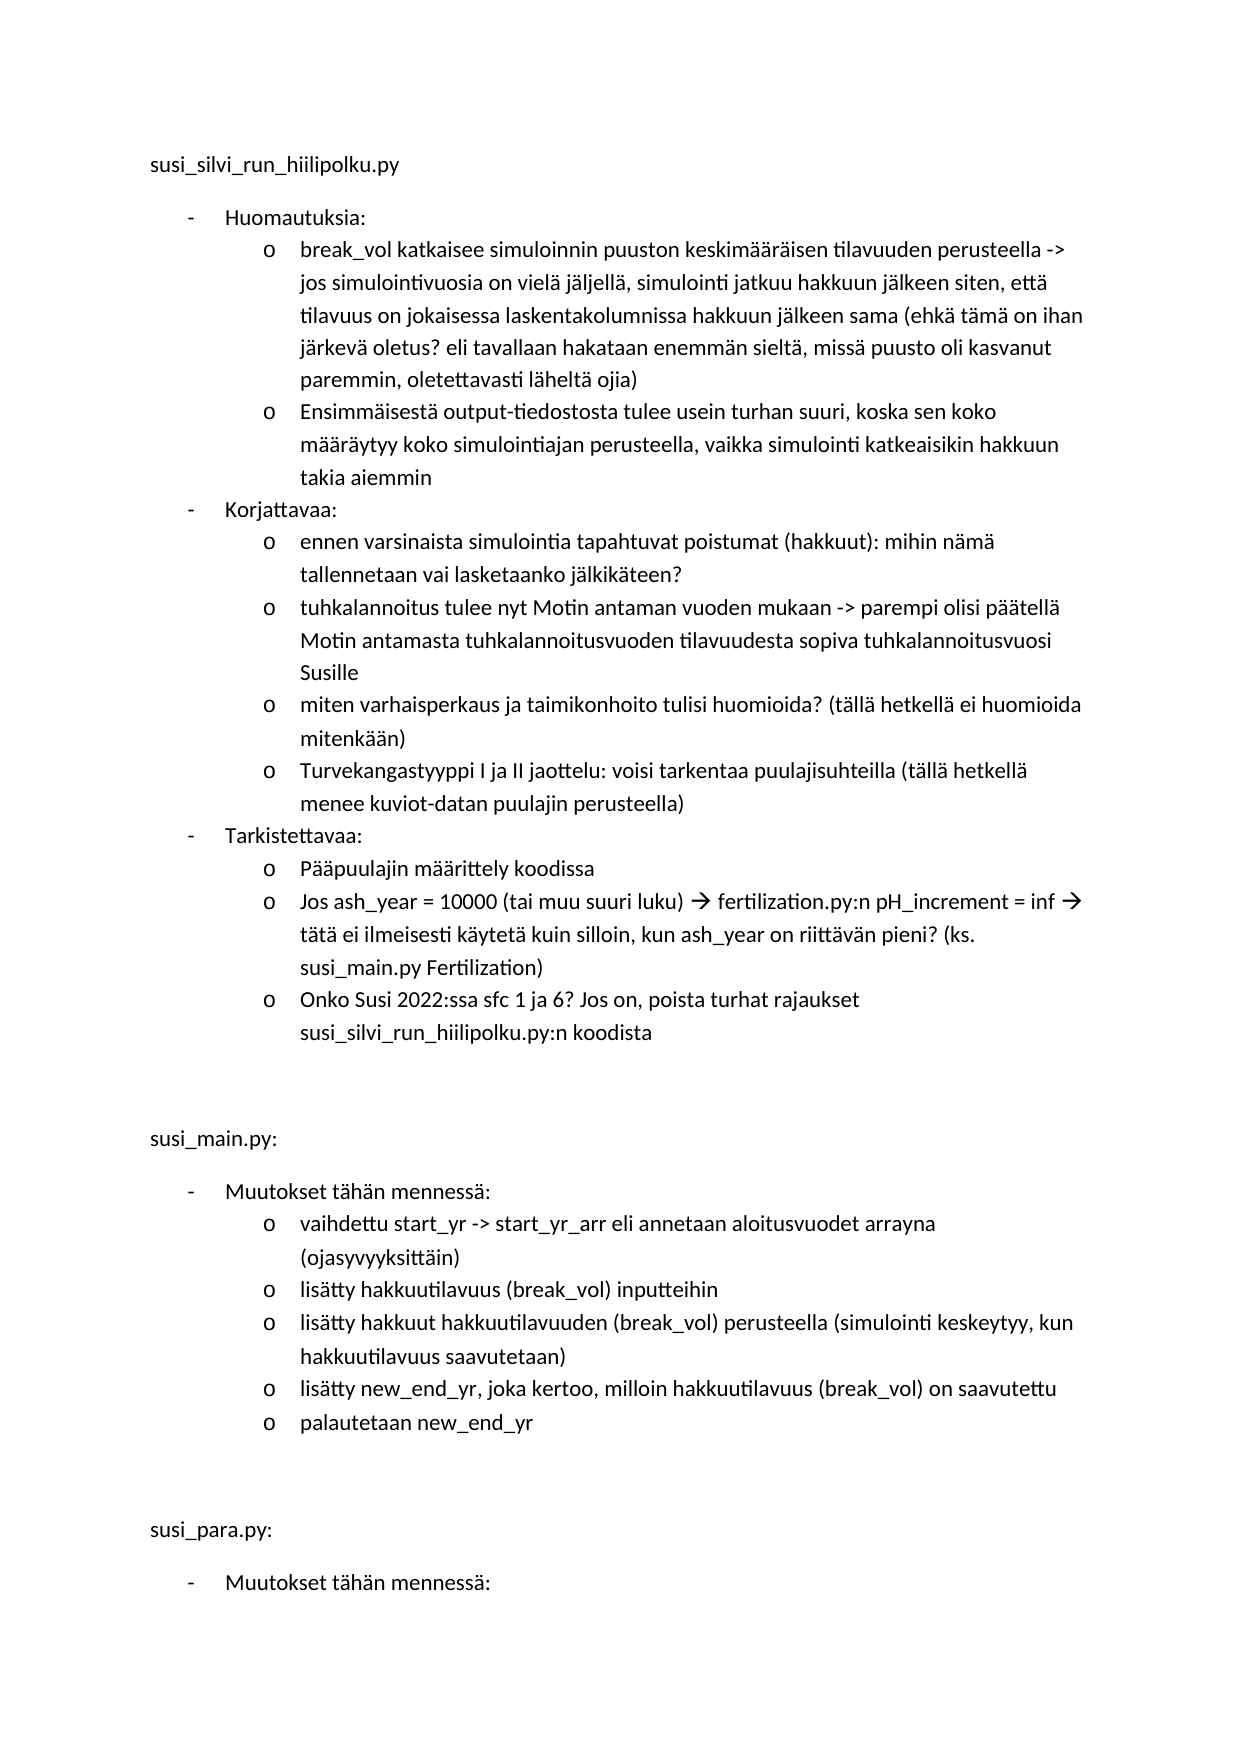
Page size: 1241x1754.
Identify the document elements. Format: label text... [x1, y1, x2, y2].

list Huomautuksia: [187, 203, 1090, 231]
list vaihdettu start_yr -> start_yr_arr eli annetaan aloitusvuodet arrayna (ojasyvyyksittäin) [262, 1209, 1090, 1271]
list ennen varsinaista simulointia tapahtuvat poistumat (hakkuut): mihin nämä tallennetaan vai lasketaanko jälkikäteen? [262, 527, 1090, 588]
list Ensimmäisestä output-tiedostosta tulee usein turhan suuri, koska sen koko määräytyy koko simulointiajan perusteella, vaikka simulointi katkeaisikin hakkuun takia aiemmin [262, 397, 1090, 491]
list lisätty new_end_yr, joka kertoo, milloin hakkuutilavuus (break_vol) on saavutettu [262, 1374, 1090, 1403]
text susi_silvi_run_hiilipolku.py [150, 150, 1090, 178]
list Turvekangastyyppi I ja II jaottelu: voisi tarkentaa puulajisuhteilla (tällä hetkellä menee kuviot-datan puulajin perusteella) [262, 756, 1090, 817]
list lisätty hakkuut hakkuutilavuuden (break_vol) perusteella (simulointi keskeytyy, kun hakkuutilavuus saavutetaan) [262, 1308, 1090, 1370]
list Tarkistettavaa: [187, 821, 1090, 849]
list miten varhaisperkaus ja taimikonhoito tulisi huomioida? (tällä hetkellä ei huomioida mitenkään) [262, 690, 1090, 752]
list break_vol katkaisee simuloinnin puuston keskimääräisen tilavuuden perusteella -> jos simulointivuosia on vielä jäljellä, simulointi jatkuu hakkuun jälkeen siten, että tilavuus on jokaisessa laskentakolumnissa hakkuun jälkeen sama (ehkä tämä on ihan järkevä oletus? eli tavallaan hakataan enemmän sieltä, missä puusto oli kasvanut paremmin, oletettavasti läheltä ojia) [262, 235, 1090, 393]
list Muutokset tähän mennessä: [187, 1568, 1090, 1596]
list Pääpuulajin määrittely koodissa [262, 854, 1090, 883]
list tuhkalannoitus tulee nyt Motin antaman vuoden mukaan -> parempi olisi päätellä Motin antamasta tuhkalannoitusvuoden tilavuudesta sopiva tuhkalannoitusvuosi Susille [262, 593, 1090, 686]
list Korjattavaa: [187, 495, 1090, 523]
list Jos ash_year = 10000 (tai muu suuri luku) fertilization.py:n pH_increment = inf tätä ei ilmeisesti käytetä kuin silloin, kun ash_year on riittävän pieni? (ks. susi_main.py Fertilization) [262, 887, 1090, 981]
list lisätty hakkuutilavuus (break_vol) inputteihin [262, 1275, 1090, 1304]
list Muutokset tähän mennessä: [187, 1177, 1090, 1205]
text susi_main.py: [150, 1124, 1090, 1152]
list palautetaan new_end_yr [262, 1408, 1090, 1437]
list Onko Susi 2022:ssa sfc 1 ja 6? Jos on, poista turhat rajaukset susi_silvi_run_hiilipolku.py:n koodista [262, 985, 1090, 1046]
text susi_para.py: [150, 1515, 1090, 1543]
